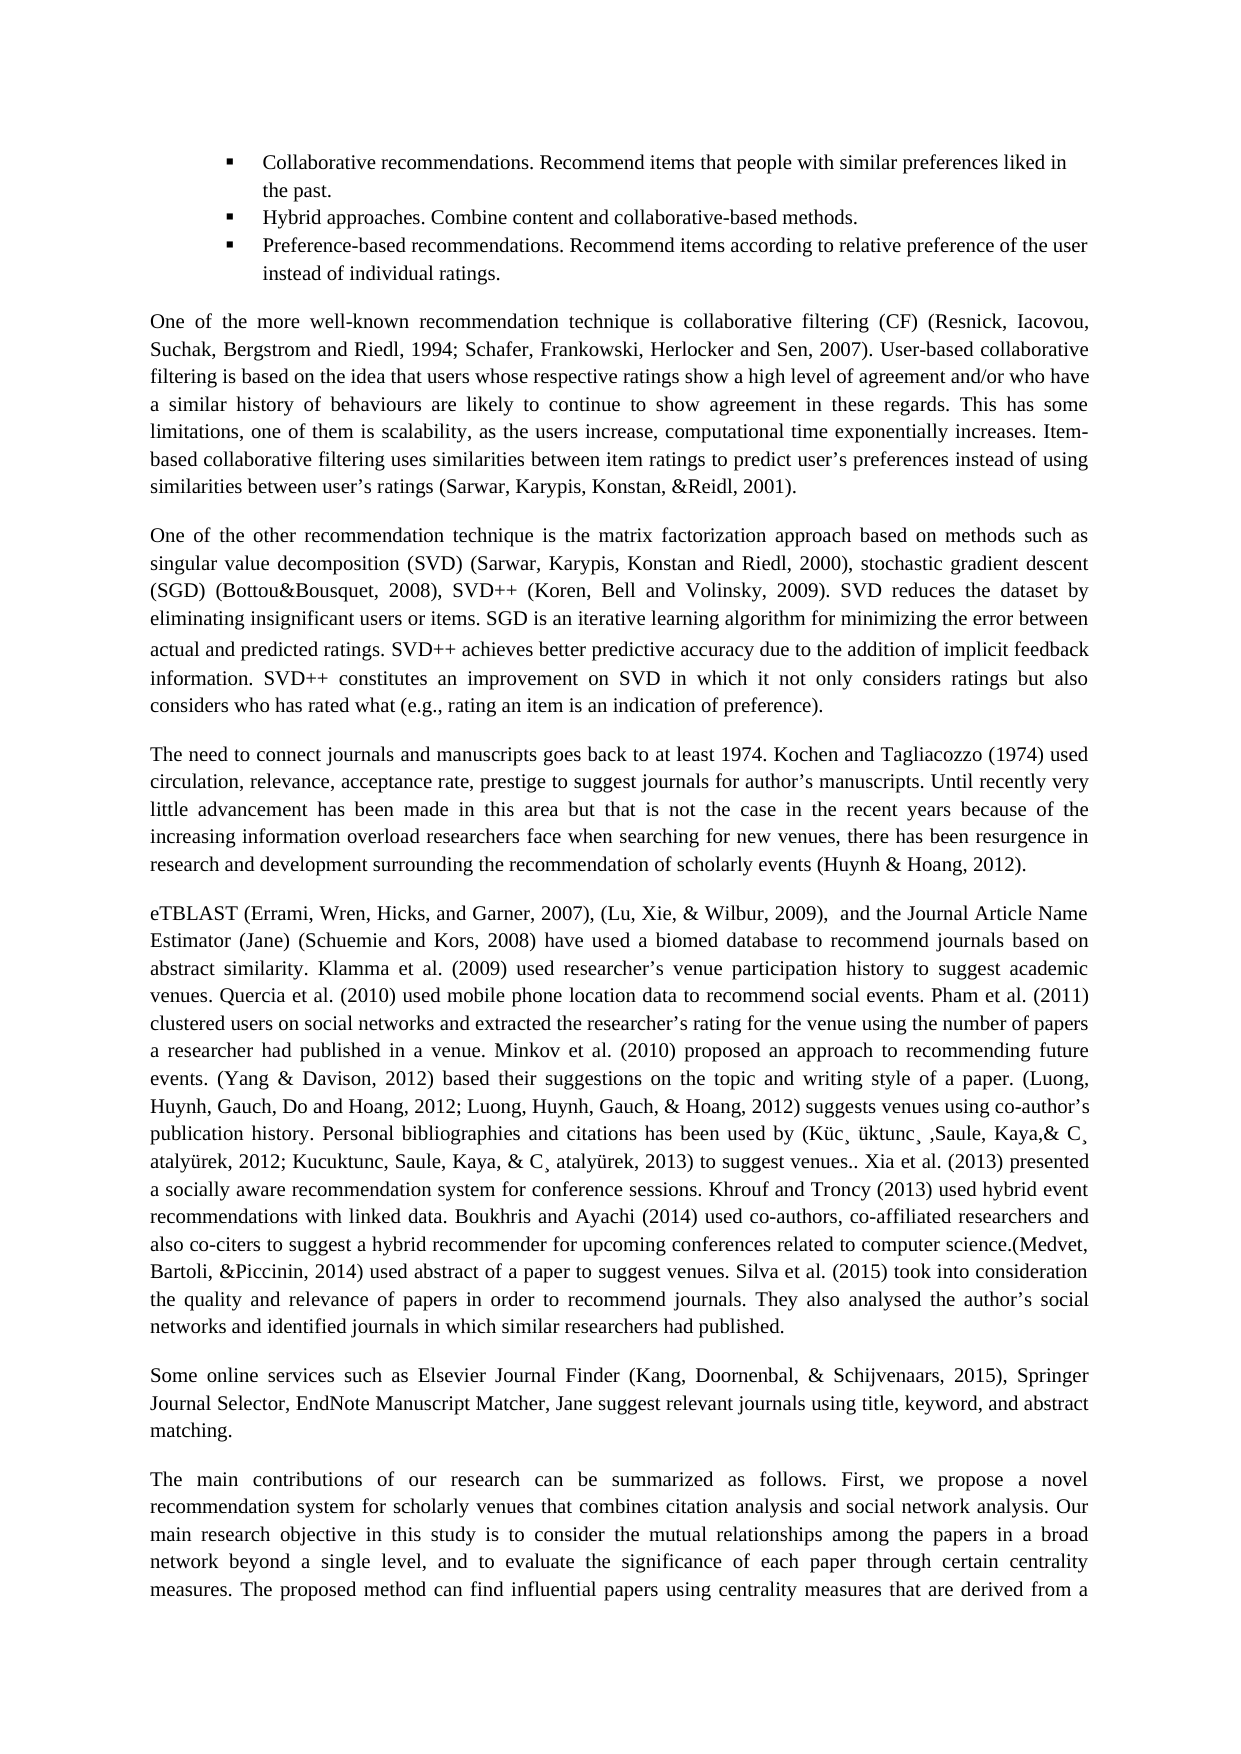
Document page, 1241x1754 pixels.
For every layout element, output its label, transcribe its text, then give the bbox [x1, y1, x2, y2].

text One of the other recommendation technique is the matrix factorization approach based on methods such as singular value decomposition (SVD) (Sarwar, Karypis, Konstan and Riedl, 2000), stochastic gradient descent (SGD) (Bottou&Bousquet, 2008), SVD++ (Koren, Bell and Volinsky, 2009). SVD reduces the dataset by eliminating insignificant users or items. SGD is an iterative learning algorithm for minimizing the error between actual and predicted ratings. SVD++ achieves better predictive accuracy due to the addition of implicit feedback information. SVD++ constitutes an improvement on SVD in which it not only considers ratings but also considers who has rated what (e.g., rating an item is an indication of preference). [150, 523, 1090, 717]
list Collaborative recommendations. Recommend items that people with similar preferences liked in the past. [225, 150, 1090, 202]
text eTBLAST (Errami, Wren, Hicks, and Garner, 2007), (Lu, Xie, & Wilbur, 2009), and the Journal Article Name Estimator (Jane) (Schuemie and Kors, 2008) have used a biomed database to recommend journals based on abstract similarity. Klamma et al. (2009) used researcher’s venue participation history to suggest academic venues. Quercia et al. (2010) used mobile phone location data to recommend social events. Pham et al. (2011) clustered users on social networks and extracted the researcher’s rating for the venue using the number of papers a researcher had published in a venue. Minkov et al. (2010) proposed an approach to recommending future events. (Yang & Davison, 2012) based their suggestions on the topic and writing style of a paper. (Luong, Huynh, Gauch, Do and Hoang, 2012; Luong, Huynh, Gauch, & Hoang, 2012) suggests venues using co-author’s publication history. Personal bibliographies and citations has been used by (Küc¸ üktunc¸ ,Saule, Kaya,& C¸ atalyürek, 2012; Kucuktunc, Saule, Kaya, & C¸ atalyürek, 2013) to suggest venues.. Xia et al. (2013) presented a socially aware recommendation system for conference sessions. Khrouf and Troncy (2013) used hybrid event recommendations with linked data. Boukhris and Ayachi (2014) used co-authors, co-affiliated researchers and also co-citers to suggest a hybrid recommender for upcoming conferences related to computer science.(Medvet, Bartoli, &Piccinin, 2014) used abstract of a paper to suggest venues. Silva et al. (2015) took into consideration the quality and relevance of papers in order to recommend journals. They also analysed the author’s social networks and identified journals in which similar researchers had published. [150, 900, 1090, 1338]
list Hybrid approaches. Combine content and collaborative-based methods. [225, 205, 1090, 229]
text Some online services such as Elsevier Journal Finder (Kang, Doornenbal, & Schijvenaars, 2015), Springer Journal Selector, EndNote Manuscript Matcher, Jane suggest relevant journals using title, keyword, and abstract matching. [150, 1363, 1090, 1442]
text The need to connect journals and manuscripts goes back to at least 1974. Kochen and Tagliacozzo (1974) used circulation, relevance, acceptance rate, prestige to suggest journals for author’s manuscripts. Until recently very little advancement has been made in this area but that is not the case in the recent years because of the increasing information overload researchers face when searching for new venues, there has been resurgence in research and development surrounding the recommendation of scholarly events (Huynh & Hoang, 2012). [150, 742, 1090, 876]
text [150, 1467, 1090, 1601]
text One of the more well-known recommendation technique is collaborative filtering (CF) (Resnick, Iacovou, Suchak, Bergstrom and Riedl, 1994; Schafer, Frankowski, Herlocker and Sen, 2007). User-based collaborative filtering is based on the idea that users whose respective ratings show a high level of agreement and/or who have a similar history of behaviours are likely to continue to show agreement in these regards. This has some limitations, one of them is scalability, as the users increase, computational time exponentially increases. Item-based collaborative filtering uses similarities between item ratings to predict user’s preferences instead of using similarities between user’s ratings (Sarwar, Karypis, Konstan, &Reidl, 2001). [150, 309, 1090, 498]
list Preference-based recommendations. Recommend items according to relative preference of the user instead of individual ratings. [225, 233, 1090, 284]
